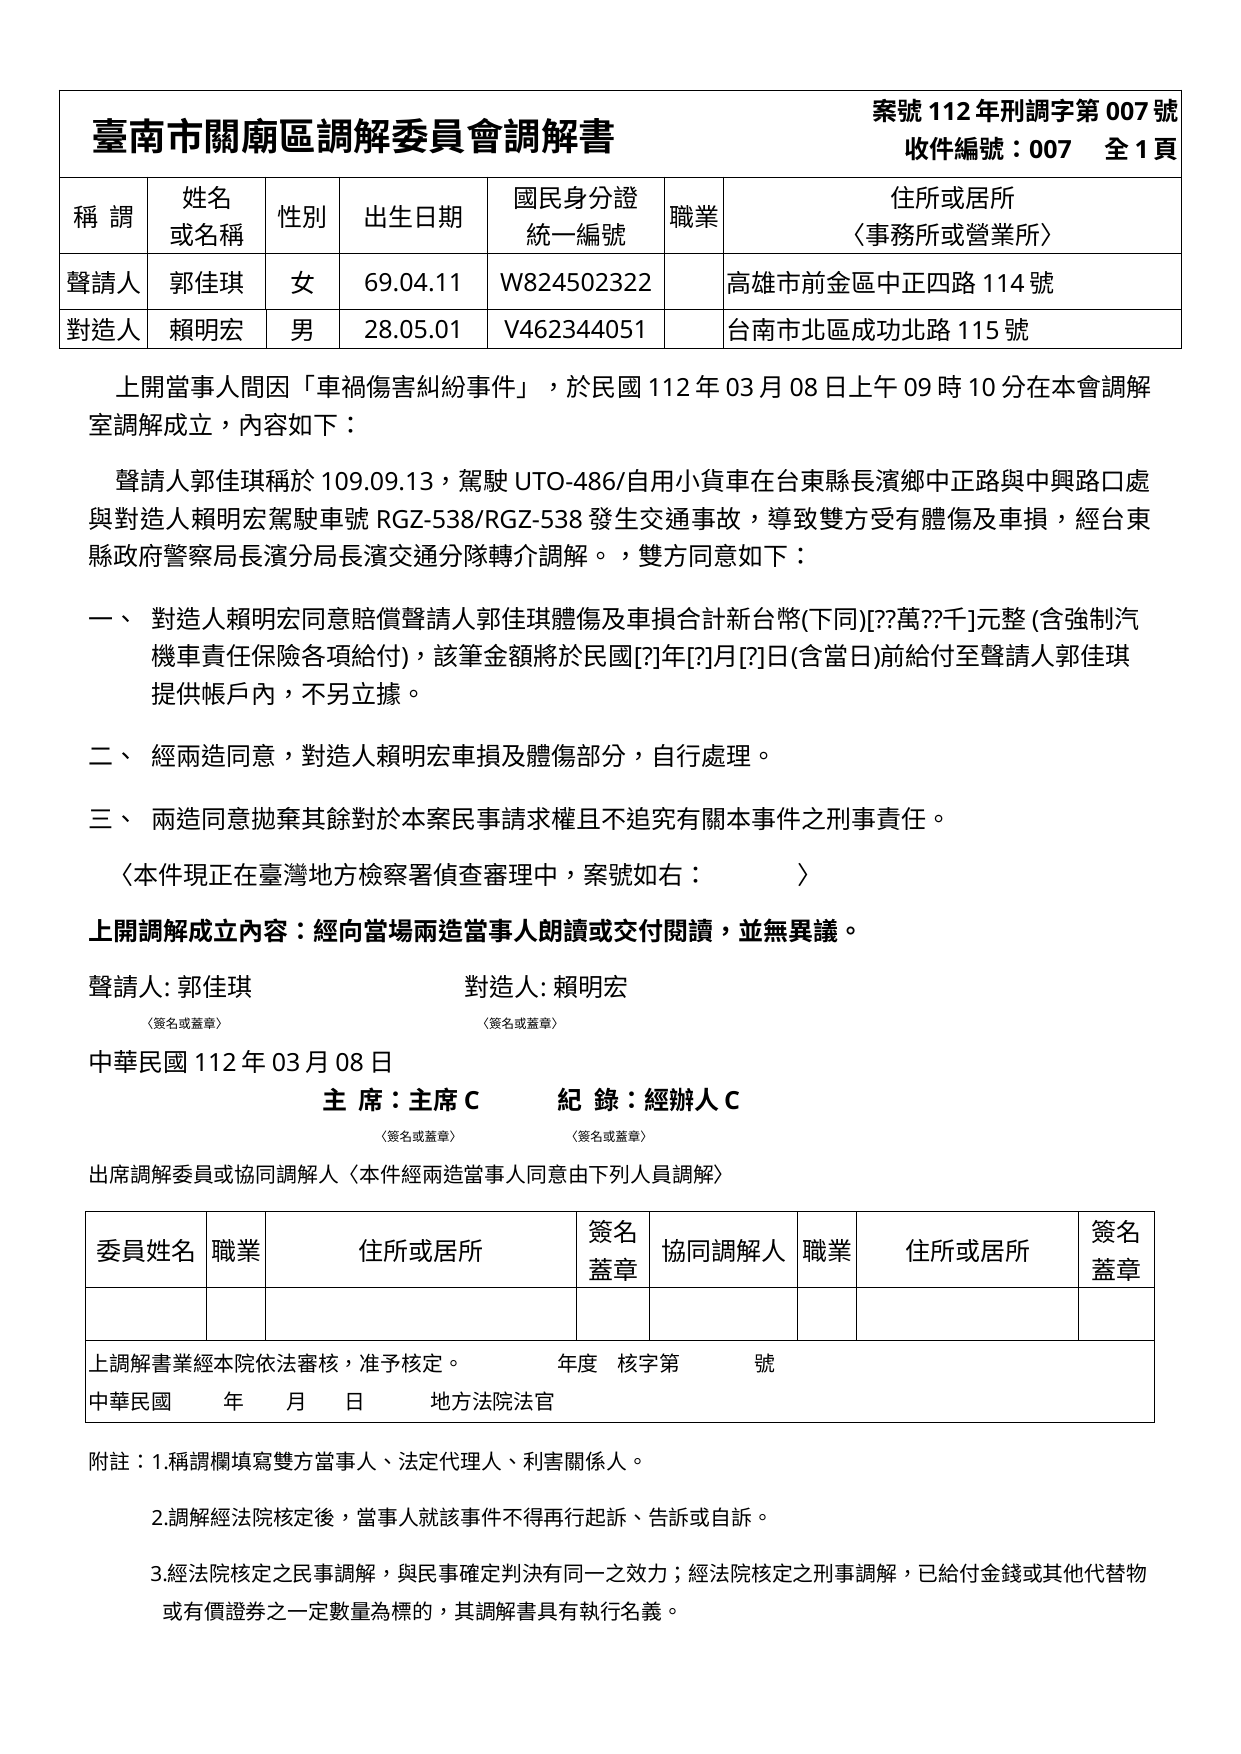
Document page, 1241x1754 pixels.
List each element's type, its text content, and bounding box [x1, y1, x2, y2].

table_cell 對造人 [60, 310, 147, 347]
table_cell 職業 [665, 178, 723, 253]
table_cell V462344051 [488, 310, 664, 347]
table_cell 台南市北區成功北路115號 [724, 310, 1181, 347]
table_cell 性別 [266, 178, 339, 253]
table_header 住所或居所 [266, 1212, 576, 1287]
table_cell 女 [266, 254, 339, 309]
table_header 職業 [798, 1212, 856, 1287]
text 出席調解委員或協同調解人〈本件經兩造當事人同意由下列人員調解〉 [89, 1155, 1152, 1192]
table_cell [207, 1288, 265, 1340]
text 上開調解成立內容：經向當場兩造當事人朗讀或交付閱讀，並無異議。 [89, 911, 1152, 948]
table_cell 郭佳琪 [148, 254, 265, 309]
table_cell [665, 310, 723, 347]
text 附註：1.稱謂欄填寫雙方當事人、法定代理人、利害關係人。 [89, 1441, 1152, 1479]
table_cell [857, 1288, 1078, 1340]
text 中華民國112年03月08日 [89, 1042, 1152, 1080]
text 一、 對造人賴明宏同意賠償聲請人郭佳琪體傷及車損合計新台幣(下同)[??萬??千]元整 (含強制汽機車責任保險各項給付)，該筆金額將於民國[?]年[?]月[?]日(含當日)前給付至聲請人郭佳琪提供帳戶內，不另立據。 [89, 598, 1152, 711]
table_cell 69.04.11 [340, 254, 487, 309]
table_cell 高雄市前金區中正四路114號 [724, 254, 1181, 309]
table_cell 男 [267, 310, 339, 347]
text 聲請人: 郭佳琪 對造人: 賴明宏 [89, 967, 1152, 1005]
text 三、 兩造同意拋棄其餘對於本案民事請求權且不追究有關本事件之刑事責任。 [89, 798, 1152, 836]
table_cell 出生日期 [340, 178, 487, 253]
table_cell [1079, 1288, 1154, 1340]
table_cell [86, 1288, 206, 1340]
table_cell 住所或居所 〈事務所或營業所〉 [724, 178, 1181, 253]
text 〈本件現正在臺灣地方檢察署偵查審理中，案號如右： 〉 [89, 855, 1152, 892]
table_header 職業 [207, 1212, 265, 1287]
table_header 臺南市關廟區調解委員會調解書 [60, 91, 664, 177]
table_cell 賴明宏 [148, 310, 266, 347]
text 主 席：主席C 紀 錄：經辦人C [89, 1080, 1152, 1117]
text 聲請人郭佳琪稱於109.09.13，駕駛UTO-486/自用小貨車在台東縣長濱鄉中正路與中興路口處與對造人賴明宏駕駛車號RGZ-538/RGZ-538發生交通事故，導致雙方受有體傷及車損，經台東縣政府警察局長濱分局長濱交通分隊轉介調解。，雙方同意如下： [89, 461, 1152, 573]
text 上開當事人間因「車禍傷害糾紛事件」，於民國112年03月08日上午09時10分在本會調解室調解成立，內容如下： [89, 367, 1152, 442]
table_cell [577, 1288, 649, 1340]
table_cell 收件編號：007 全1頁 [665, 128, 1181, 177]
table_header 住所或居所 [857, 1212, 1078, 1287]
text 3.經法院核定之民事調解，與民事確定判決有同一之效力；經法院核定之刑事調解，已給付金錢或其他代替物或有價證券之一定數量為標的，其調解書具有執行名義。 [150, 1554, 1152, 1629]
table_header 委員姓名 [86, 1212, 206, 1287]
table_cell [266, 1288, 576, 1340]
table_cell 上調解書業經本院依法審核，准予核定。 年度 核字第 號 中華民國 年 月 日 地方法院法官 [86, 1341, 1154, 1422]
table_cell 國民身分證 統一編號 [488, 178, 664, 253]
table_cell W824502322 [488, 254, 664, 309]
text 〈簽名或蓋章〉 〈簽名或蓋章〉 [89, 1005, 1152, 1042]
table_header 協同調解人 [650, 1212, 797, 1287]
table_cell 稱 謂 [60, 178, 147, 253]
table_cell [798, 1288, 856, 1340]
text 〈簽名或蓋章〉 〈簽名或蓋章〉 [89, 1117, 1152, 1155]
table_cell 聲請人 [60, 254, 147, 309]
table_header 案號112年刑調字第007號 [665, 91, 1181, 128]
text 二、 經兩造同意，對造人賴明宏車損及體傷部分，自行處理。 [89, 736, 1152, 773]
table_cell [665, 254, 723, 309]
table_cell 28.05.01 [340, 310, 487, 347]
table_cell [650, 1288, 797, 1340]
table_header 簽名蓋章 [577, 1212, 649, 1287]
table_cell 姓名 或名稱 [148, 178, 265, 253]
table_header 簽名蓋章 [1079, 1212, 1154, 1287]
text 2.調解經法院核定後，當事人就該事件不得再行起訴、告訴或自訴。 [89, 1498, 1152, 1535]
